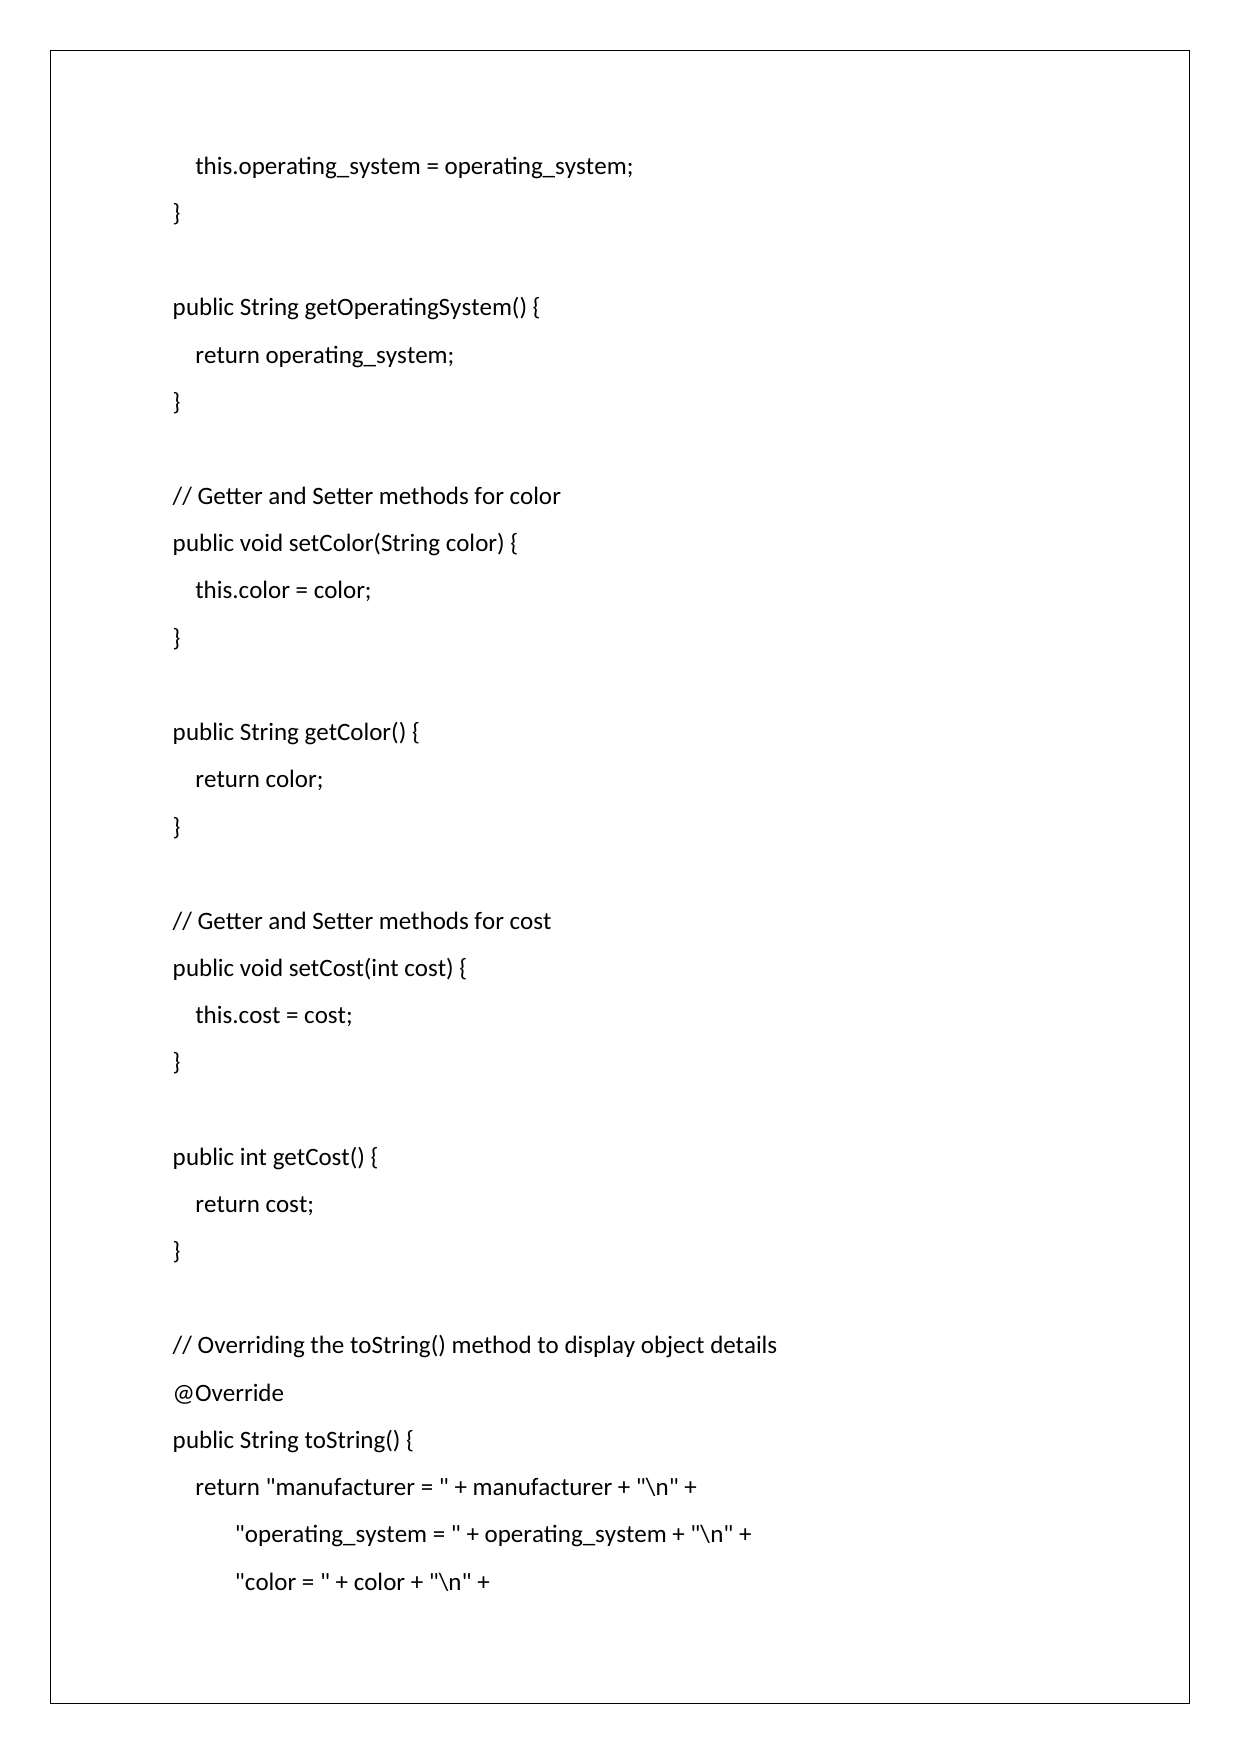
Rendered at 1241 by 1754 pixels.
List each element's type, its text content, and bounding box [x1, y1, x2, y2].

text // Getter and Setter methods for cost [150, 905, 1090, 936]
text "operating_system = " + operating_system + "\n" + [150, 1518, 1090, 1549]
text public String getOperatingSystem() { [150, 292, 1090, 322]
text this.cost = cost; [150, 999, 1090, 1030]
text return cost; [150, 1188, 1090, 1219]
text } [150, 622, 1090, 652]
text } [150, 811, 1090, 841]
text } [150, 197, 1090, 228]
text "color = " + color + "\n" + [150, 1566, 1090, 1596]
text public int getCost() { [150, 1141, 1090, 1171]
text } [150, 1047, 1090, 1077]
text return "manufacturer = " + manufacturer + "\n" + [150, 1471, 1090, 1502]
text this.color = color; [150, 575, 1090, 605]
text // Overriding the toString() method to display object details [150, 1330, 1090, 1360]
text } [150, 386, 1090, 416]
text return color; [150, 763, 1090, 794]
text public String getColor() { [150, 716, 1090, 747]
text this.operating_system = operating_system; [150, 150, 1090, 181]
text return operating_system; [150, 339, 1090, 369]
text // Getter and Setter methods for color [150, 480, 1090, 511]
text @Override [150, 1377, 1090, 1407]
text } [150, 1235, 1090, 1266]
text public void setColor(String color) { [150, 527, 1090, 558]
text public void setCost(int cost) { [150, 952, 1090, 983]
text public String toString() { [150, 1424, 1090, 1454]
